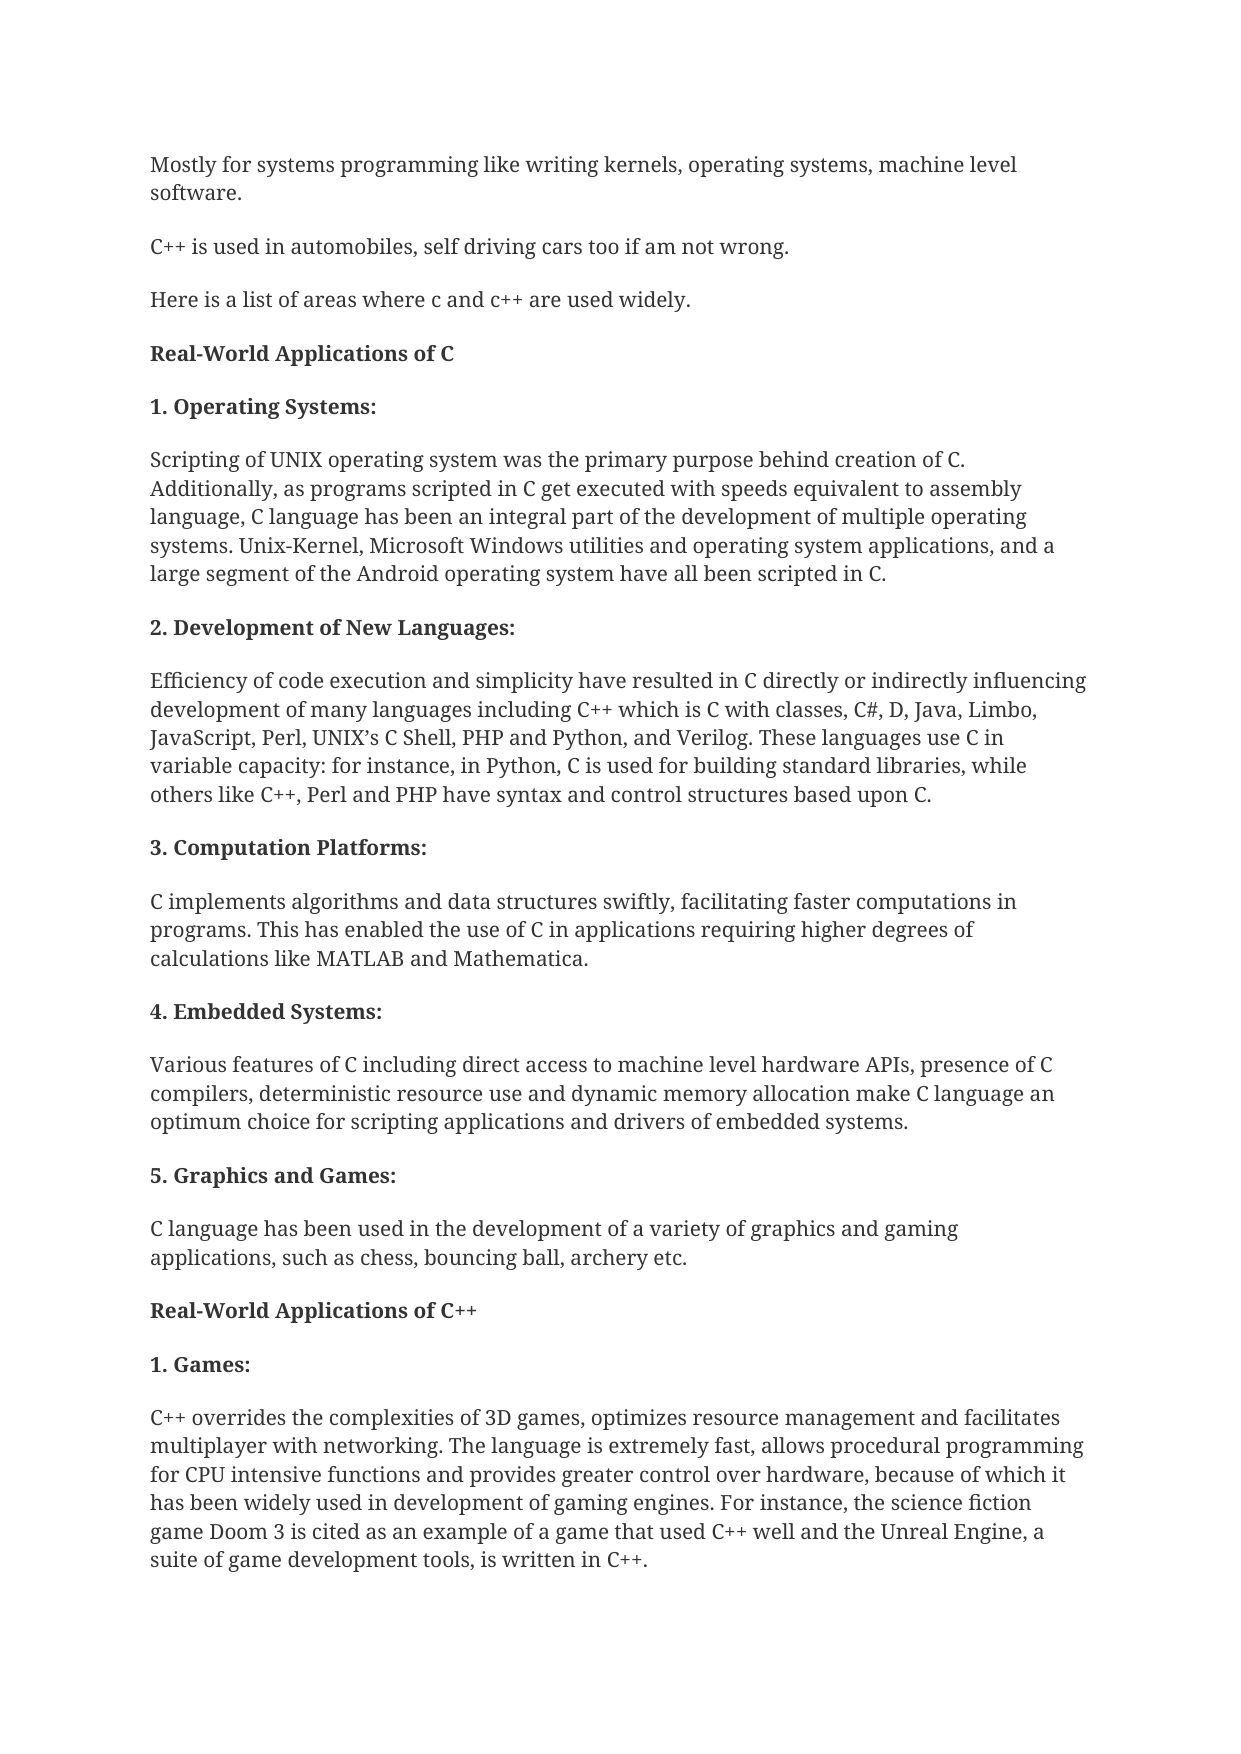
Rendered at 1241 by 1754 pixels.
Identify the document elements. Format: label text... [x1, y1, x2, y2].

text Real-World Applications of C++ [150, 1296, 1090, 1325]
text Here is a list of areas where c and c++ are used widely. [150, 285, 1090, 314]
text 1. Games: [150, 1350, 1090, 1378]
text 2. Development of New Languages: [150, 613, 1090, 641]
text C language has been used in the development of a variety of graphics and gaming applications, such as chess, bouncing ball, archery etc. [150, 1214, 1090, 1271]
text Various features of C including direct access to machine level hardware APIs, presence of C compilers, deterministic resource use and dynamic memory allocation make C language an optimum choice for scripting applications and drivers of embedded systems. [150, 1051, 1090, 1136]
text 3. Computation Platforms: [150, 833, 1090, 862]
text Scripting of UNIX operating system was the primary purpose behind creation of C. Additionally, as programs scripted in C get executed with speeds equivalent to assembly language, C language has been an integral part of the development of multiple operating systems. Unix-Kernel, Microsoft Windows utilities and operating system applications, and a large segment of the Android operating system have all been scripted in C. [150, 446, 1090, 588]
text C++ is used in automobiles, self driving cars too if am not wrong. [150, 232, 1090, 260]
text C implements algorithms and data structures swiftly, facilitating faster computations in programs. This has enabled the use of C in applications requiring higher degrees of calculations like MATLAB and Mathematica. [150, 887, 1090, 972]
text Real-World Applications of C [150, 339, 1090, 367]
text 1. Operating Systems: [150, 392, 1090, 421]
text 4. Embedded Systems: [150, 997, 1090, 1026]
text C++ overrides the complexities of 3D games, optimizes resource management and facilitates multiplayer with networking. The language is extremely fast, allows procedural programming for CPU intensive functions and provides greater control over hardware, because of which it has been widely used in development of gaming engines. For instance, the science fiction game Doom 3 is cited as an example of a game that used C++ well and the Unreal Engine, a suite of game development tools, is written in C++. [150, 1403, 1090, 1574]
text Mostly for systems programming like writing kernels, operating systems, machine level software. [150, 150, 1090, 207]
text Efficiency of code execution and simplicity have resulted in C directly or indirectly influencing development of many languages including C++ which is C with classes, C#, D, Java, Limbo, JavaScript, Perl, UNIX’s C Shell, PHP and Python, and Verilog. These languages use C in variable capacity: for instance, in Python, C is used for building standard libraries, while others like C++, Perl and PHP have syntax and control structures based upon C. [150, 666, 1090, 808]
text 5. Graphics and Games: [150, 1161, 1090, 1189]
